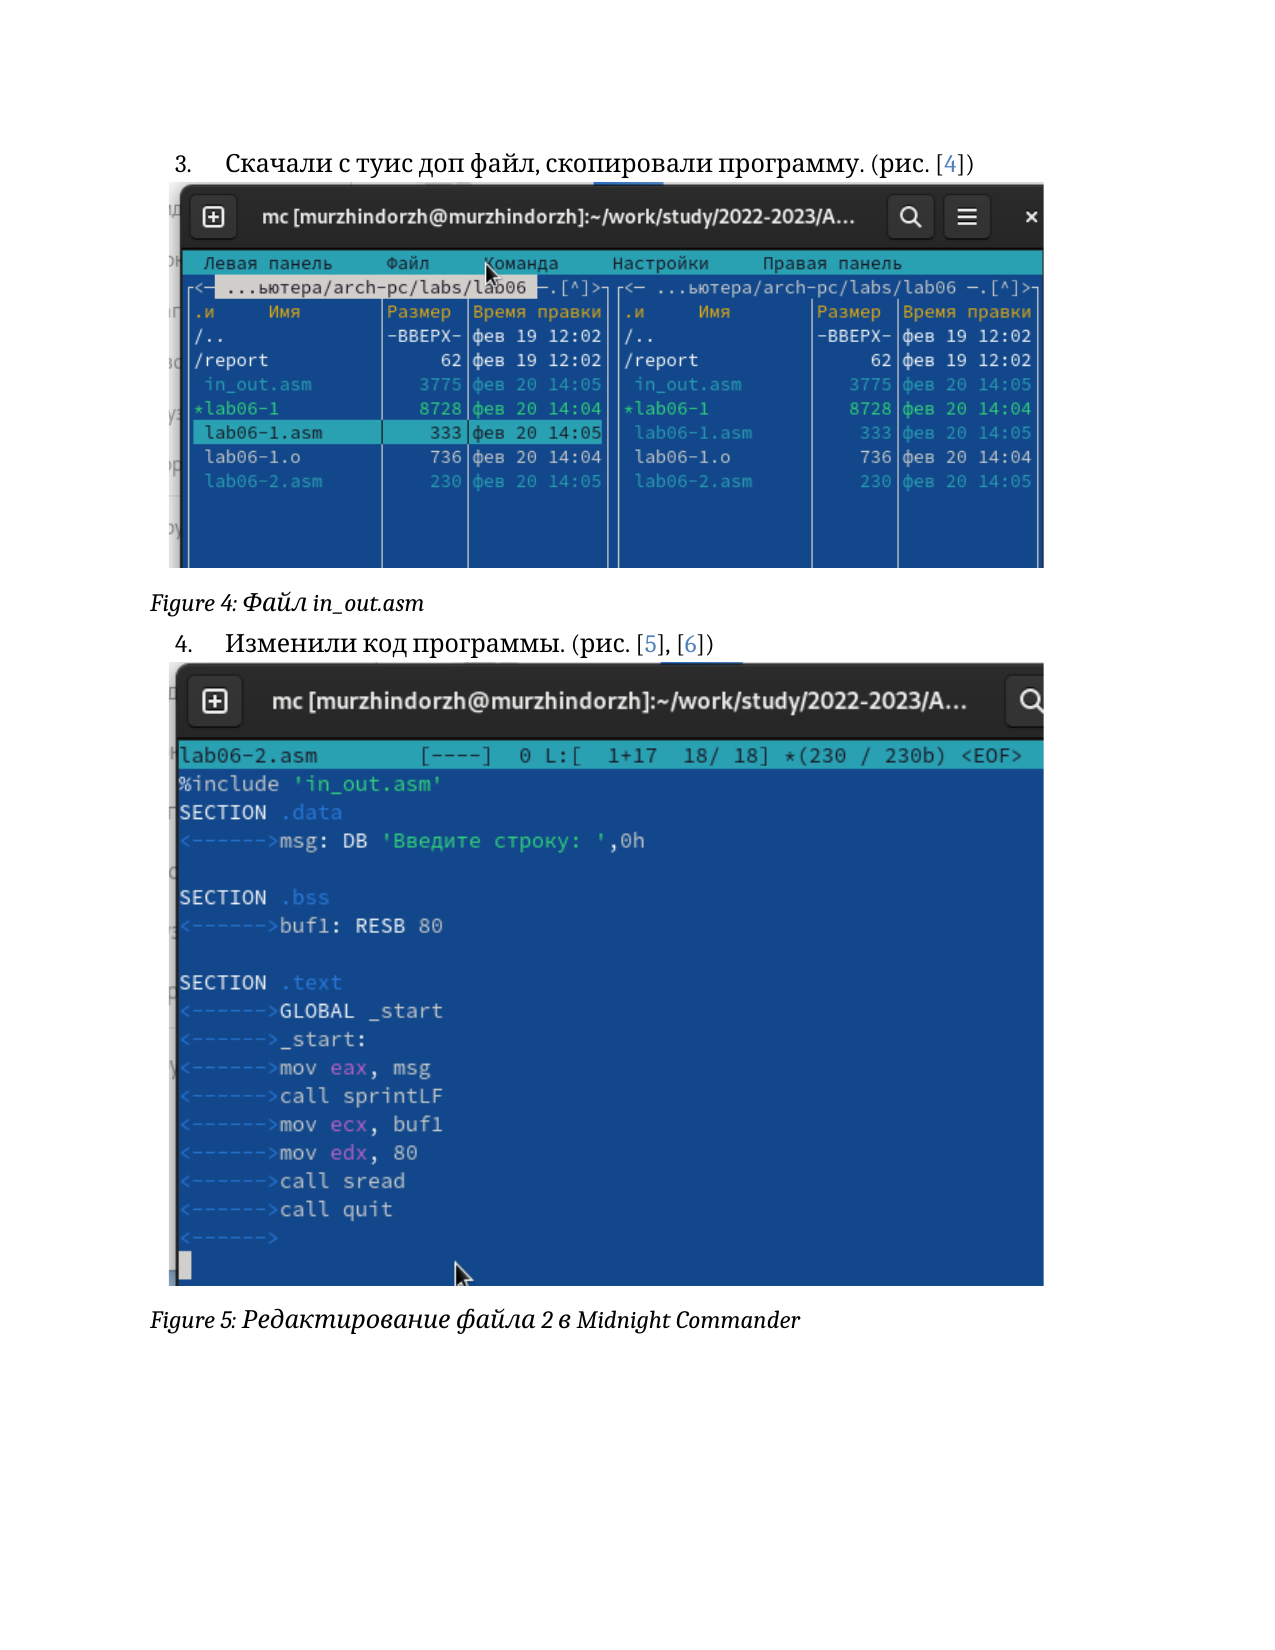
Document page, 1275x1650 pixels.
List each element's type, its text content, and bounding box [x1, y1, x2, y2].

list Изменили код программы. (рис. [5], [6]) [175, 630, 1125, 658]
text Figure 4: Файл in_out.asm [150, 588, 1125, 617]
text Figure 5: Редактирование файла 2 в Midnight Commander [150, 1306, 1125, 1335]
list Скачали с туис доп файл, скопировали программу. (рис. [4]) [175, 150, 1125, 179]
picture [168, 182, 1044, 568]
picture [168, 662, 1044, 1286]
